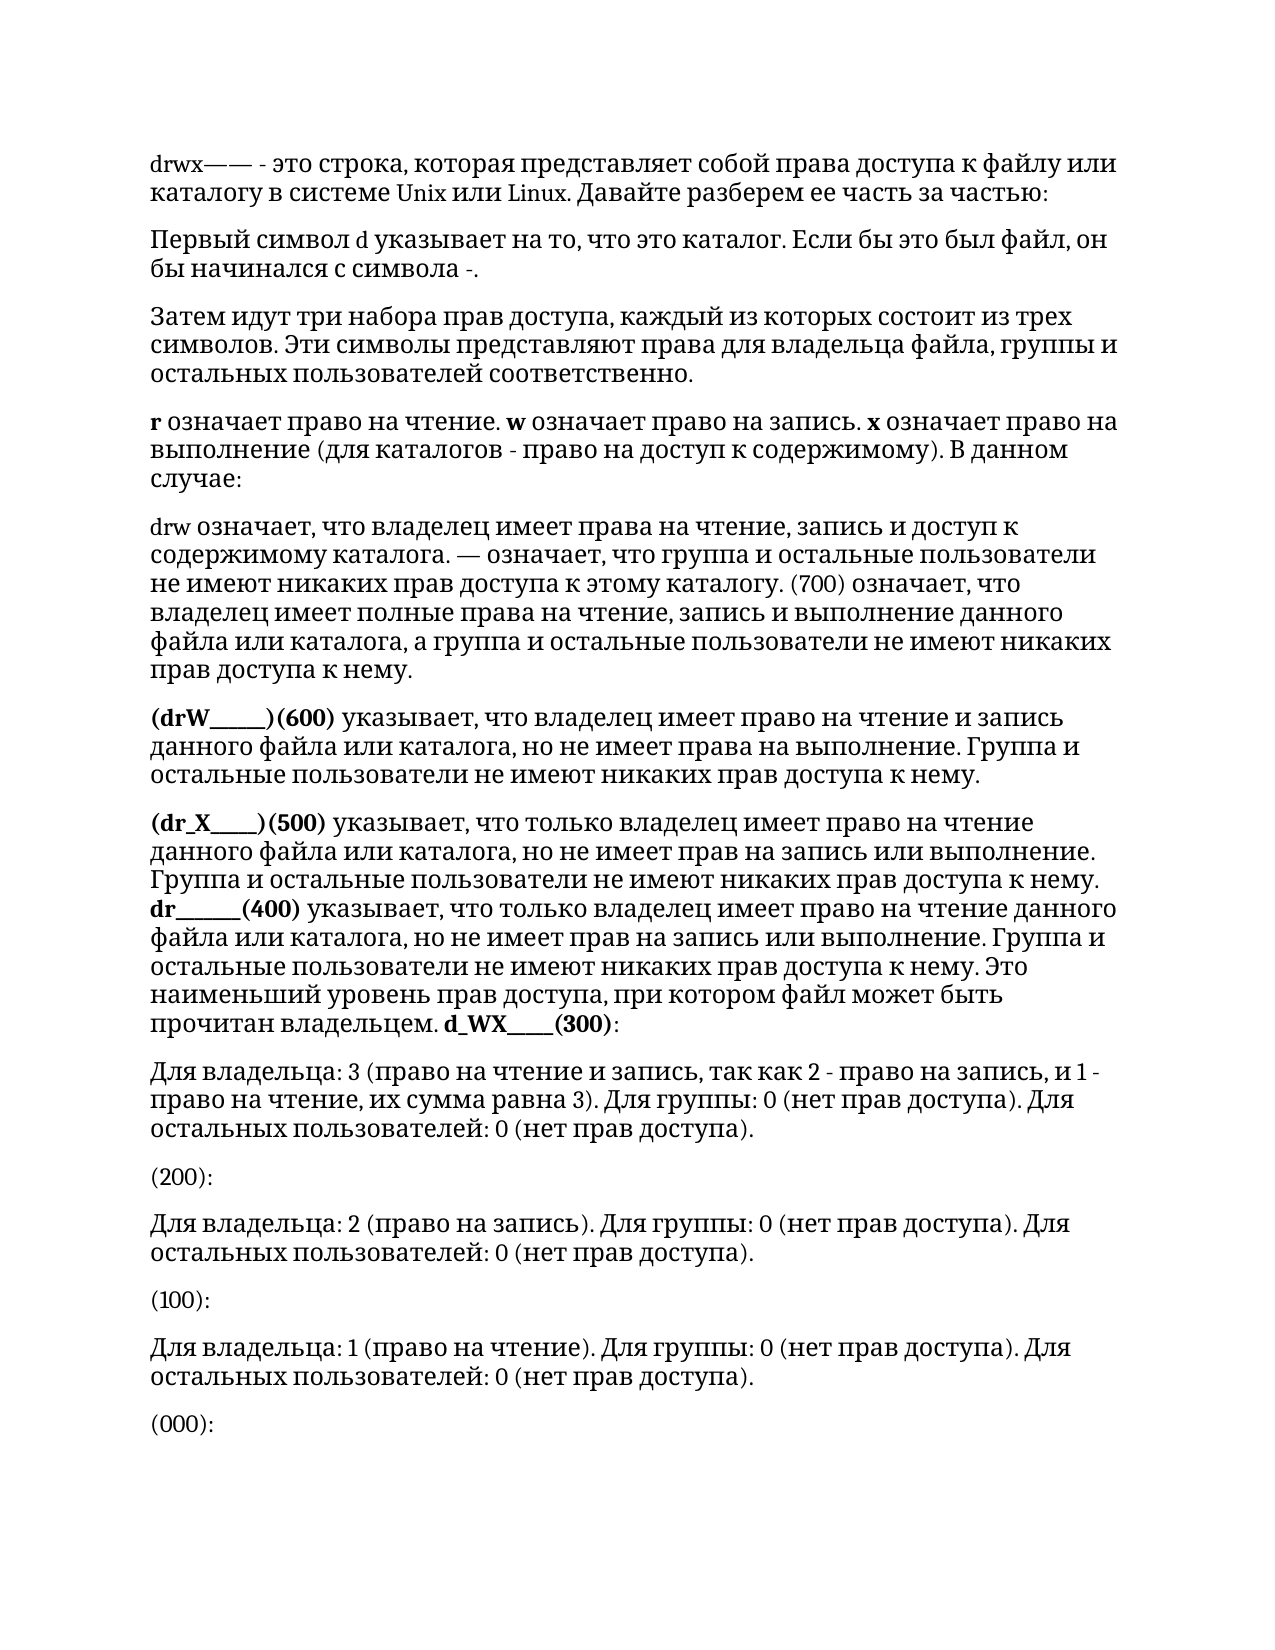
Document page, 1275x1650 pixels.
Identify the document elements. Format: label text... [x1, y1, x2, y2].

text (dr_X_____)(500) указывает, что только владелец имеет право на чтение данного файла или каталога, но не имеет прав на запись или выполнение. Группа и остальные пользователи не имеют никаких прав доступа к нему. dr_______(400) указывает, что только владелец имеет право на чтение данного файла или каталога, но не имеет прав на запись или выполнение. Группа и остальные пользователи не имеют никаких прав доступа к нему. Это наименьший уровень прав доступа, при котором файл может быть прочитан владельцем. d_WX_____(300): [150, 809, 1125, 1039]
text drwx—— - это строка, которая представляет собой права доступа к файлу или каталогу в системе Unix или Linux. Давайте разберем ее часть за частью: [150, 150, 1125, 207]
text (200): [150, 1162, 1125, 1191]
text Для владельца: 1 (право на чтение). Для группы: 0 (нет прав доступа). Для остальных пользователей: 0 (нет прав доступа). [150, 1334, 1125, 1391]
text (drW______)(600) указывает, что владелец имеет право на чтение и запись данного файла или каталога, но не имеет права на выполнение. Группа и остальные пользователи не имеют никаких прав доступа к нему. [150, 704, 1125, 790]
text Затем идут три набора прав доступа, каждый из которых состоит из трех символов. Эти символы представляют права для владельца файла, группы и остальных пользователей соответственно. [150, 302, 1125, 389]
text r означает право на чтение. w означает право на запись. x означает право на выполнение (для каталогов - право на доступ к содержимому). В данном случае: [150, 407, 1125, 494]
text Для владельца: 3 (право на чтение и запись, так как 2 - право на запись, и 1 - право на чтение, их сумма равна 3). Для группы: 0 (нет прав доступа). Для остальных пользователей: 0 (нет прав доступа). [150, 1057, 1125, 1144]
text Для владельца: 2 (право на запись). Для группы: 0 (нет прав доступа). Для остальных пользователей: 0 (нет прав доступа). [150, 1210, 1125, 1267]
text Первый символ d указывает на то, что это каталог. Если бы это был файл, он бы начинался с символа -. [150, 226, 1125, 284]
text (100): [150, 1286, 1125, 1315]
text (000): [150, 1410, 1125, 1439]
text drw означает, что владелец имеет права на чтение, запись и доступ к содержимому каталога. — означает, что группа и остальные пользователи не имеют никаких прав доступа к этому каталогу. (700) означает, что владелец имеет полные права на чтение, запись и выполнение данного файла или каталога, а группа и остальные пользователи не имеют никаких прав доступа к нему. [150, 512, 1125, 685]
